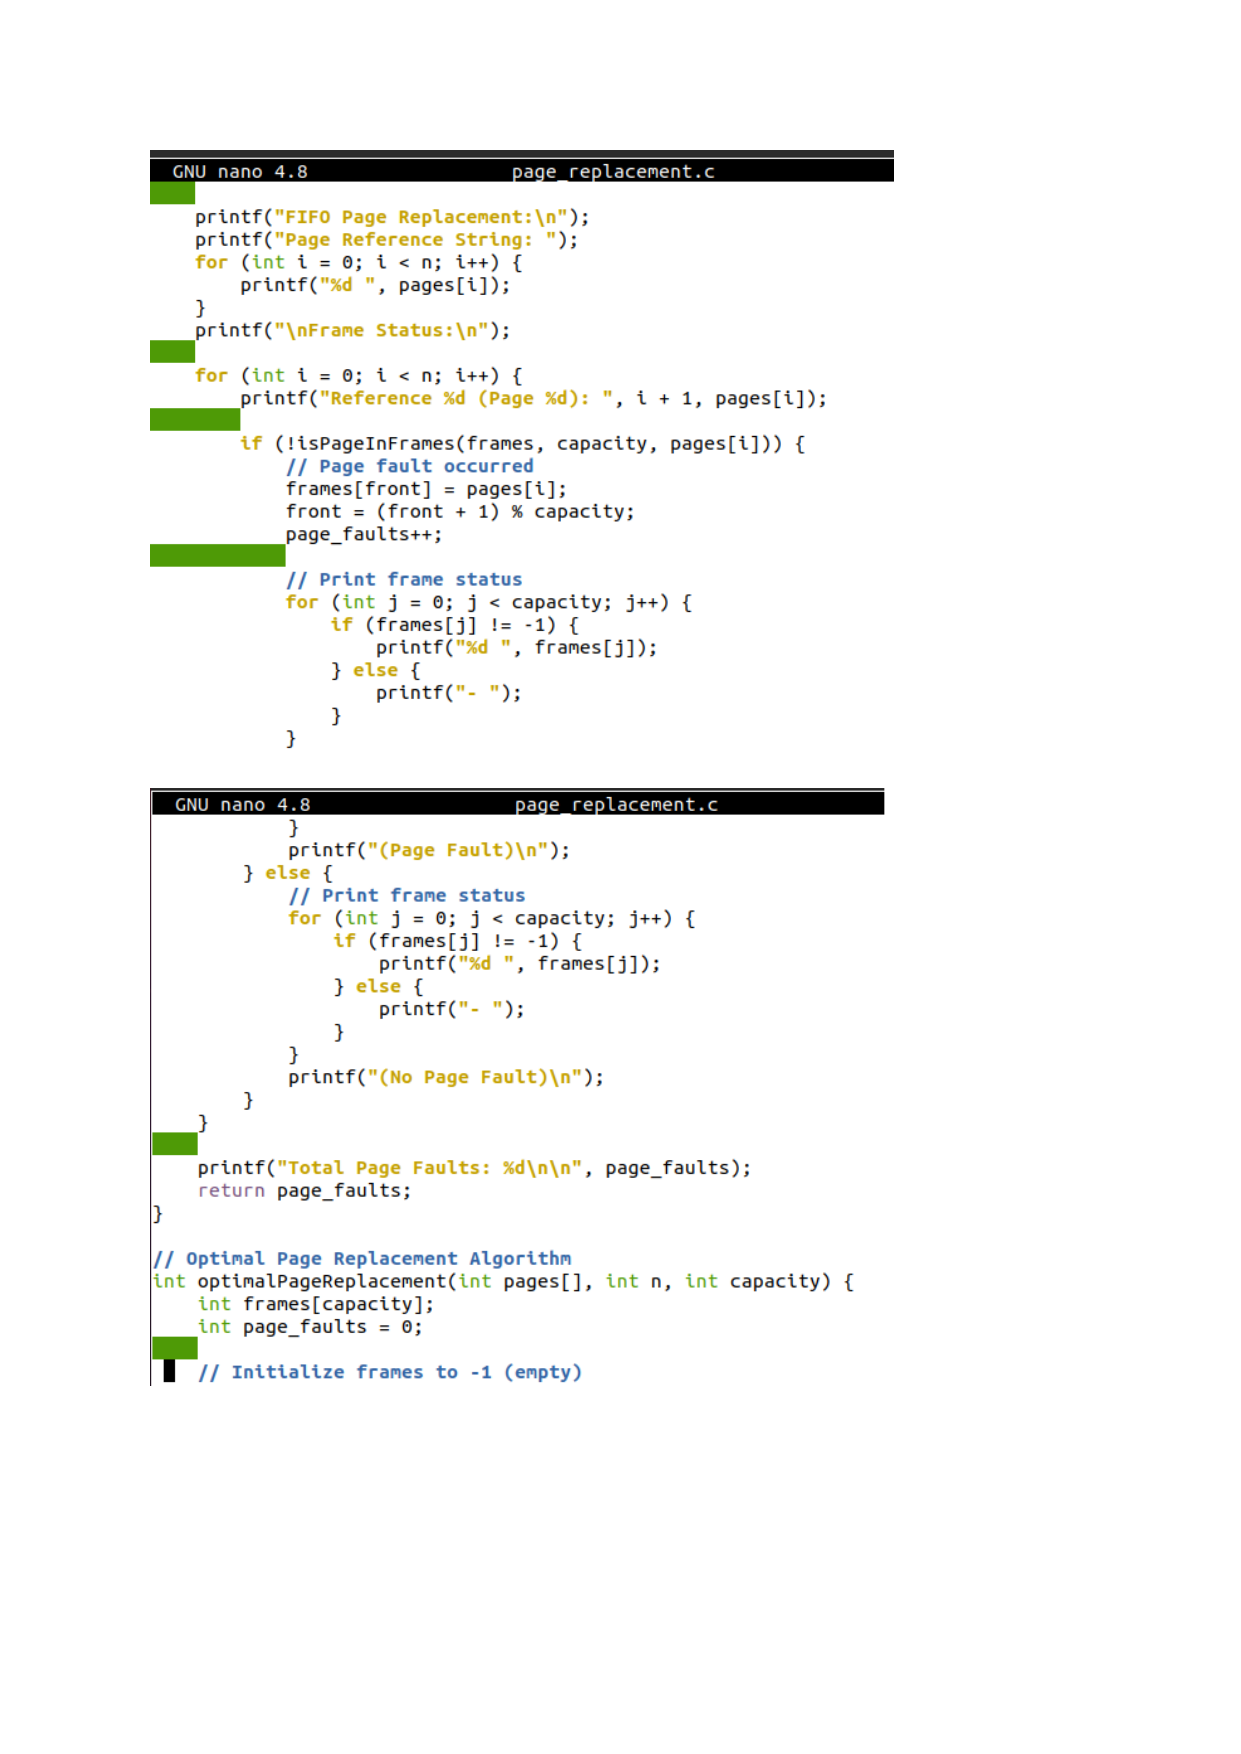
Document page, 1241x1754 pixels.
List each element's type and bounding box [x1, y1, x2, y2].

picture [150, 788, 885, 1386]
picture [150, 150, 894, 767]
